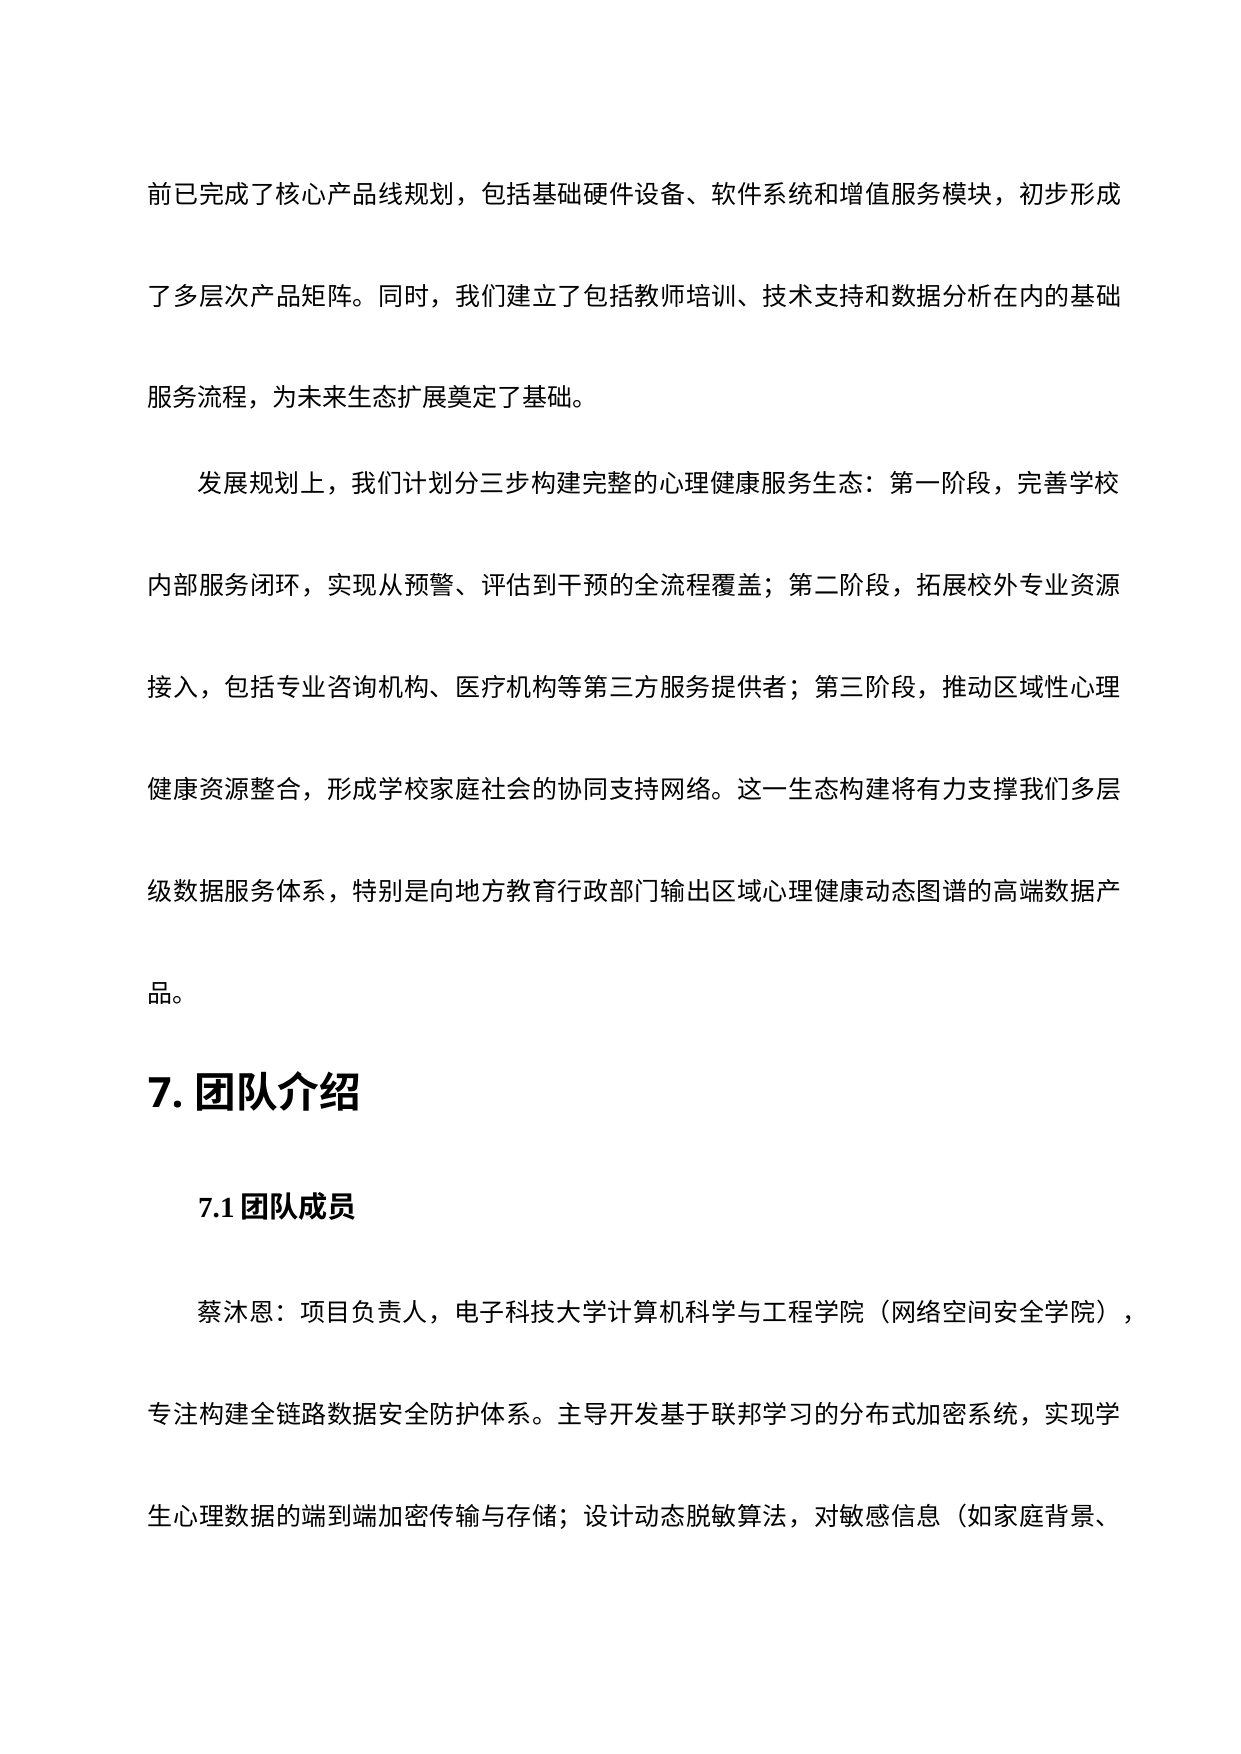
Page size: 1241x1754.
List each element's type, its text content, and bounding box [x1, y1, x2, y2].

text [148, 1277, 1122, 1549]
subtitle 7.1团队成员 [148, 1171, 1122, 1239]
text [148, 158, 1122, 430]
subtitle 7. 团队介绍 [148, 1056, 1122, 1124]
text 发展规划上，我们计划分三步构建完整的心理健康服务生态：第一阶段，完善学校内部服务闭环，实现从预警、评估到干预的全流程覆盖；第二阶段，拓展校外专业资源接入，包括专业咨询机构、医疗机构等第三方服务提供者；第三阶段，推动区域性心理健康资源整合，形成学校家庭社会的协同支持网络。这一生态构建将有力支撑我们多层级数据服务体系，特别是向地方教育行政部门输出区域心理健康动态图谱的高端数据产品。 [148, 448, 1122, 1025]
